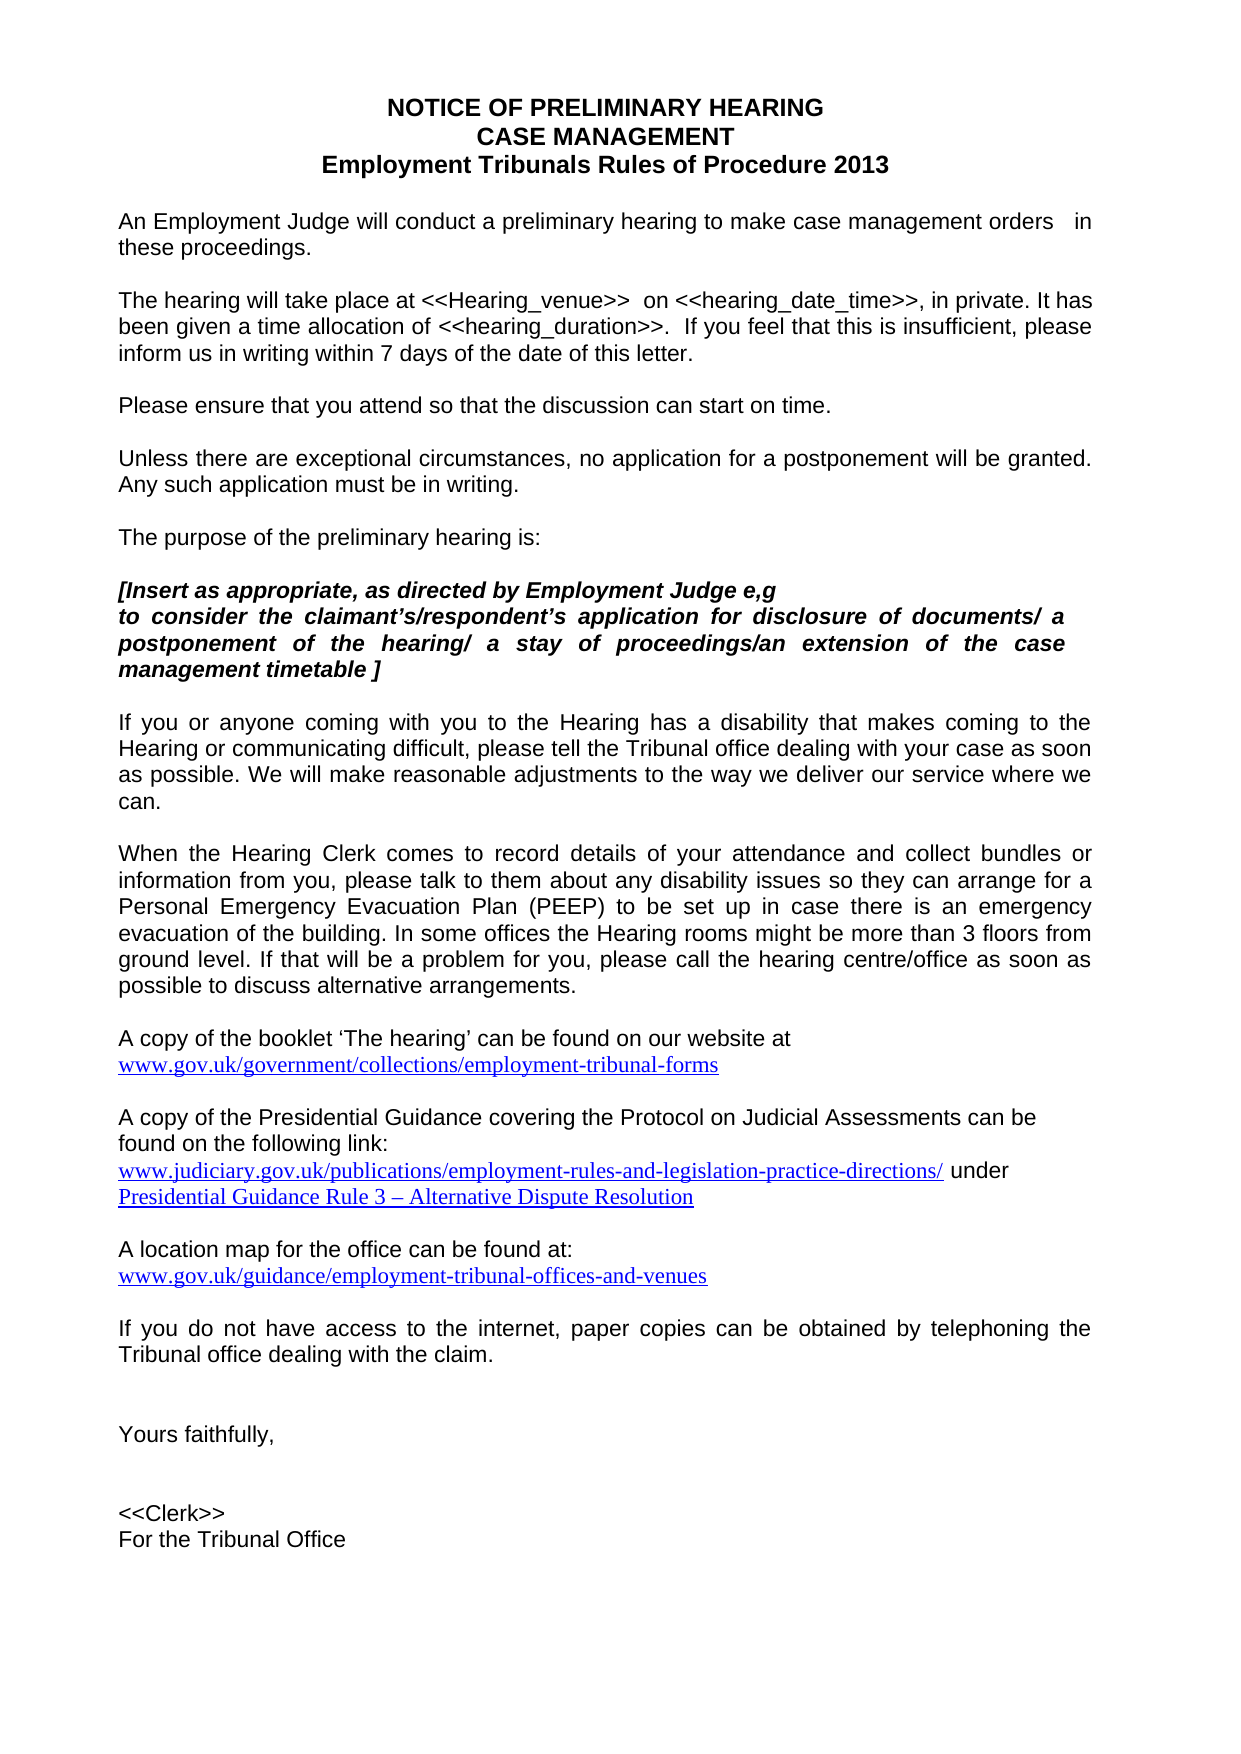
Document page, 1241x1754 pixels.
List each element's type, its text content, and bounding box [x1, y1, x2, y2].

text to consider the claimant’s/respondent’s application for disclosure of documents/ a postponement of the hearing/ a stay of proceedings/an extension of the case management timetable ] [118, 603, 1066, 682]
text [Insert as appropriate, as directed by Employment Judge e,g [118, 577, 1066, 603]
text If you do not have access to the internet, paper copies can be obtained by telephoning the Tribunal office dealing with the claim. [118, 1315, 1093, 1368]
text CASE MANAGEMENT [118, 122, 1093, 150]
text www.gov.uk/guidance/employment-tribunal-offices-and-venues [118, 1262, 1093, 1289]
text When the Hearing Clerk comes to record details of your attendance and collect bundles or information from you, please talk to them about any disability issues so they can arrange for a Personal Emergency Evacuation Plan (PEEP) to be set up in case there is an emergency evacuation of the building. In some offices the Hearing rooms might be more than 3 floors from ground level. If that will be a problem for you, please call the hearing centre/office as soon as possible to discuss alternative arrangements. [118, 840, 1093, 998]
text Employment Tribunals Rules of Procedure 2013 [118, 150, 1093, 179]
text www.judiciary.gov.uk/publications/employment-rules-and-legislation-practice-directions/ under Presidential Guidance Rule 3 – Alternative Dispute Resolution [118, 1157, 1093, 1210]
text If you or anyone coming with you to the Hearing has a disability that makes coming to the Hearing or communicating difficult, please tell the Tribunal office dealing with your case as soon as possible. We will make reasonable adjustments to the way we deliver our service where we can. [118, 709, 1093, 814]
text A copy of the booklet ‘The hearing’ can be found on our website at www.gov.uk/government/collections/employment-tribunal-forms [118, 1025, 1093, 1078]
text <<Clerk>> [118, 1499, 1093, 1526]
text An Employment Judge will conduct a preliminary hearing to make case management orders in these proceedings. [118, 208, 1093, 261]
text The purpose of the preliminary hearing is: [118, 524, 1066, 551]
text For the Tribunal Office [118, 1526, 1093, 1552]
text Unless there are exceptional circumstances, no application for a postponement will be granted. Any such application must be in writing. [118, 445, 1093, 498]
text The hearing will take place at <<Hearing_venue>> on <<hearing_date_time>>, in private. It has been given a time allocation of <<hearing_duration>>. If you feel that this is insufficient, please inform us in writing within 7 days of the date of this letter. [118, 287, 1093, 366]
text A location map for the office can be found at: [118, 1236, 1093, 1262]
text NOTICE OF PRELIMINARY HEARING [118, 93, 1093, 122]
text A copy of the Presidential Guidance covering the Protocol on Judicial Assessments can be found on the following link: [118, 1104, 1093, 1157]
text Yours faithfully, [118, 1421, 1093, 1447]
text Please ensure that you attend so that the discussion can start on time. [118, 392, 1066, 419]
